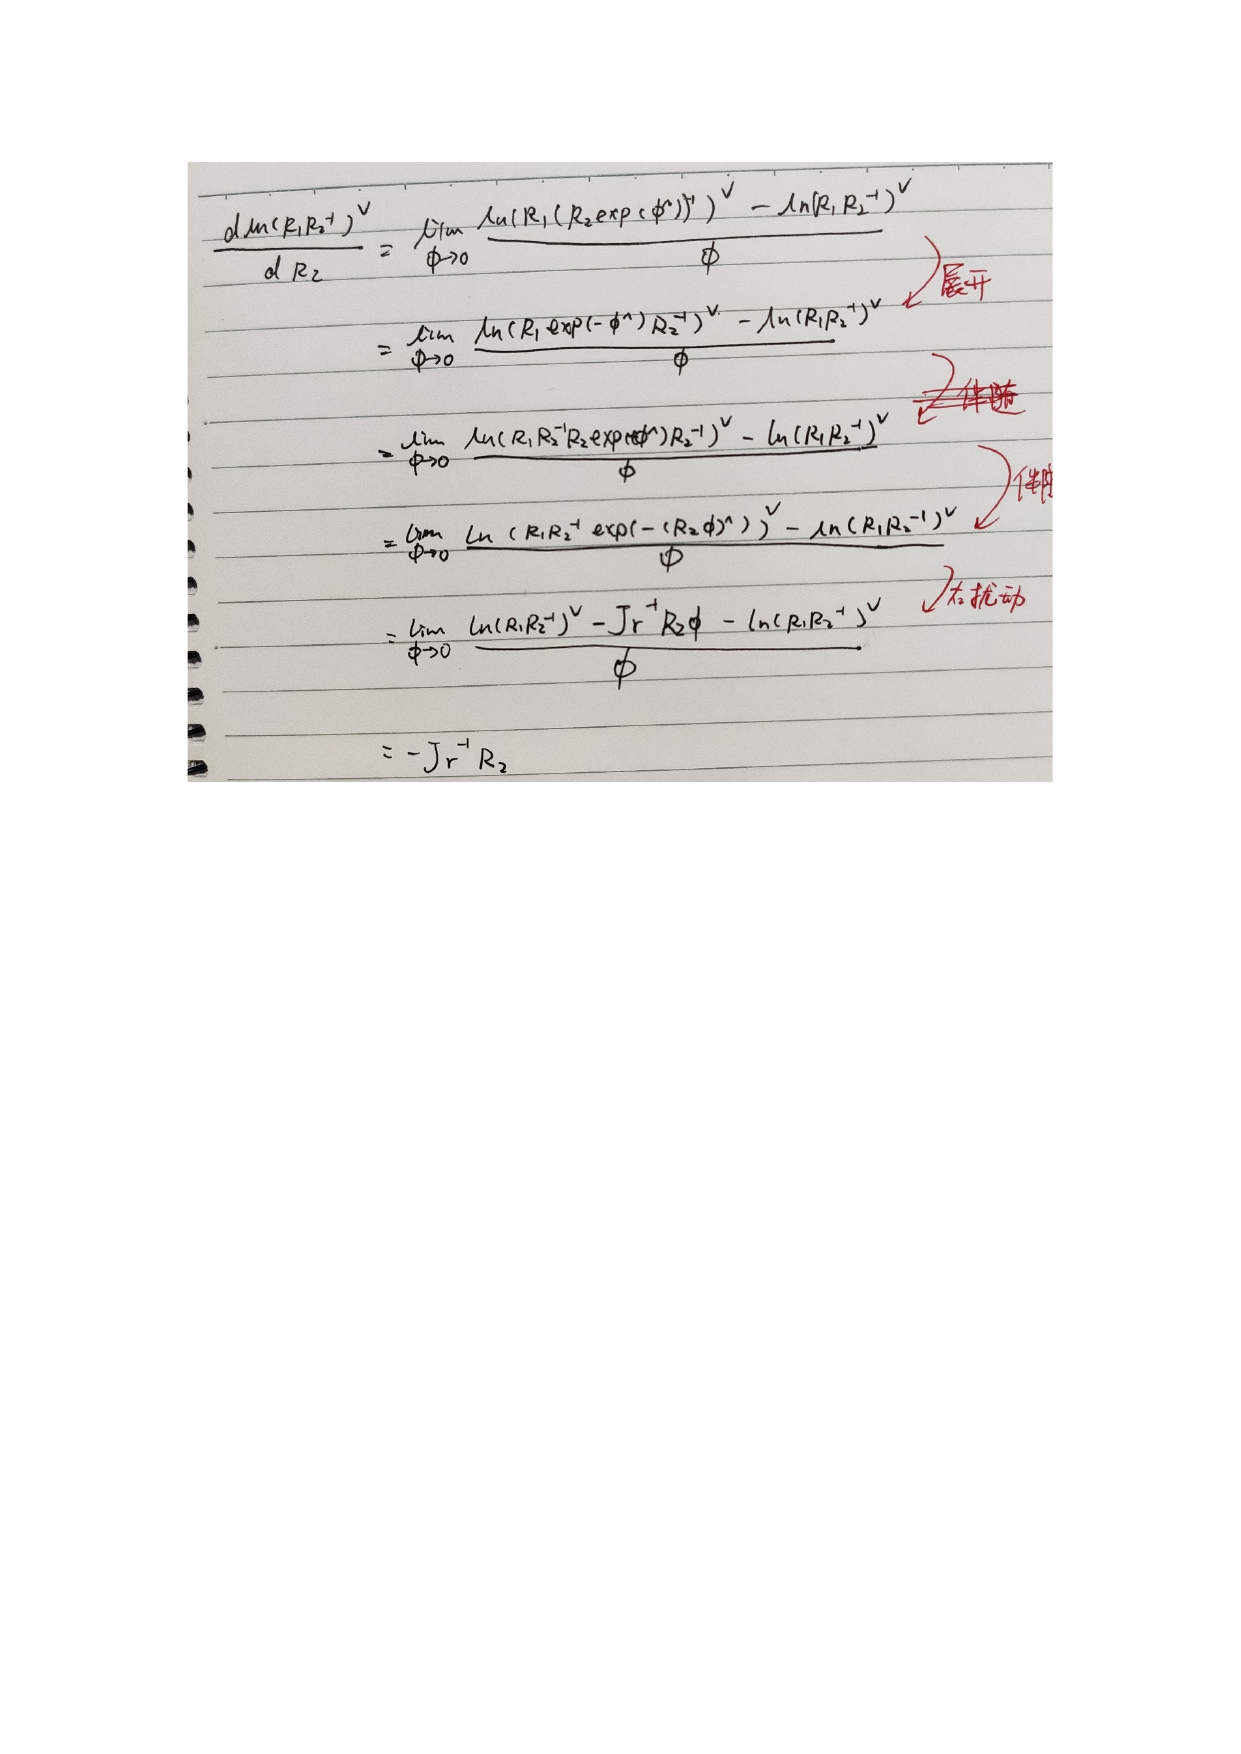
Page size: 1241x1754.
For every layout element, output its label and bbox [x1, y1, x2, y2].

picture [187, 162, 1053, 782]
